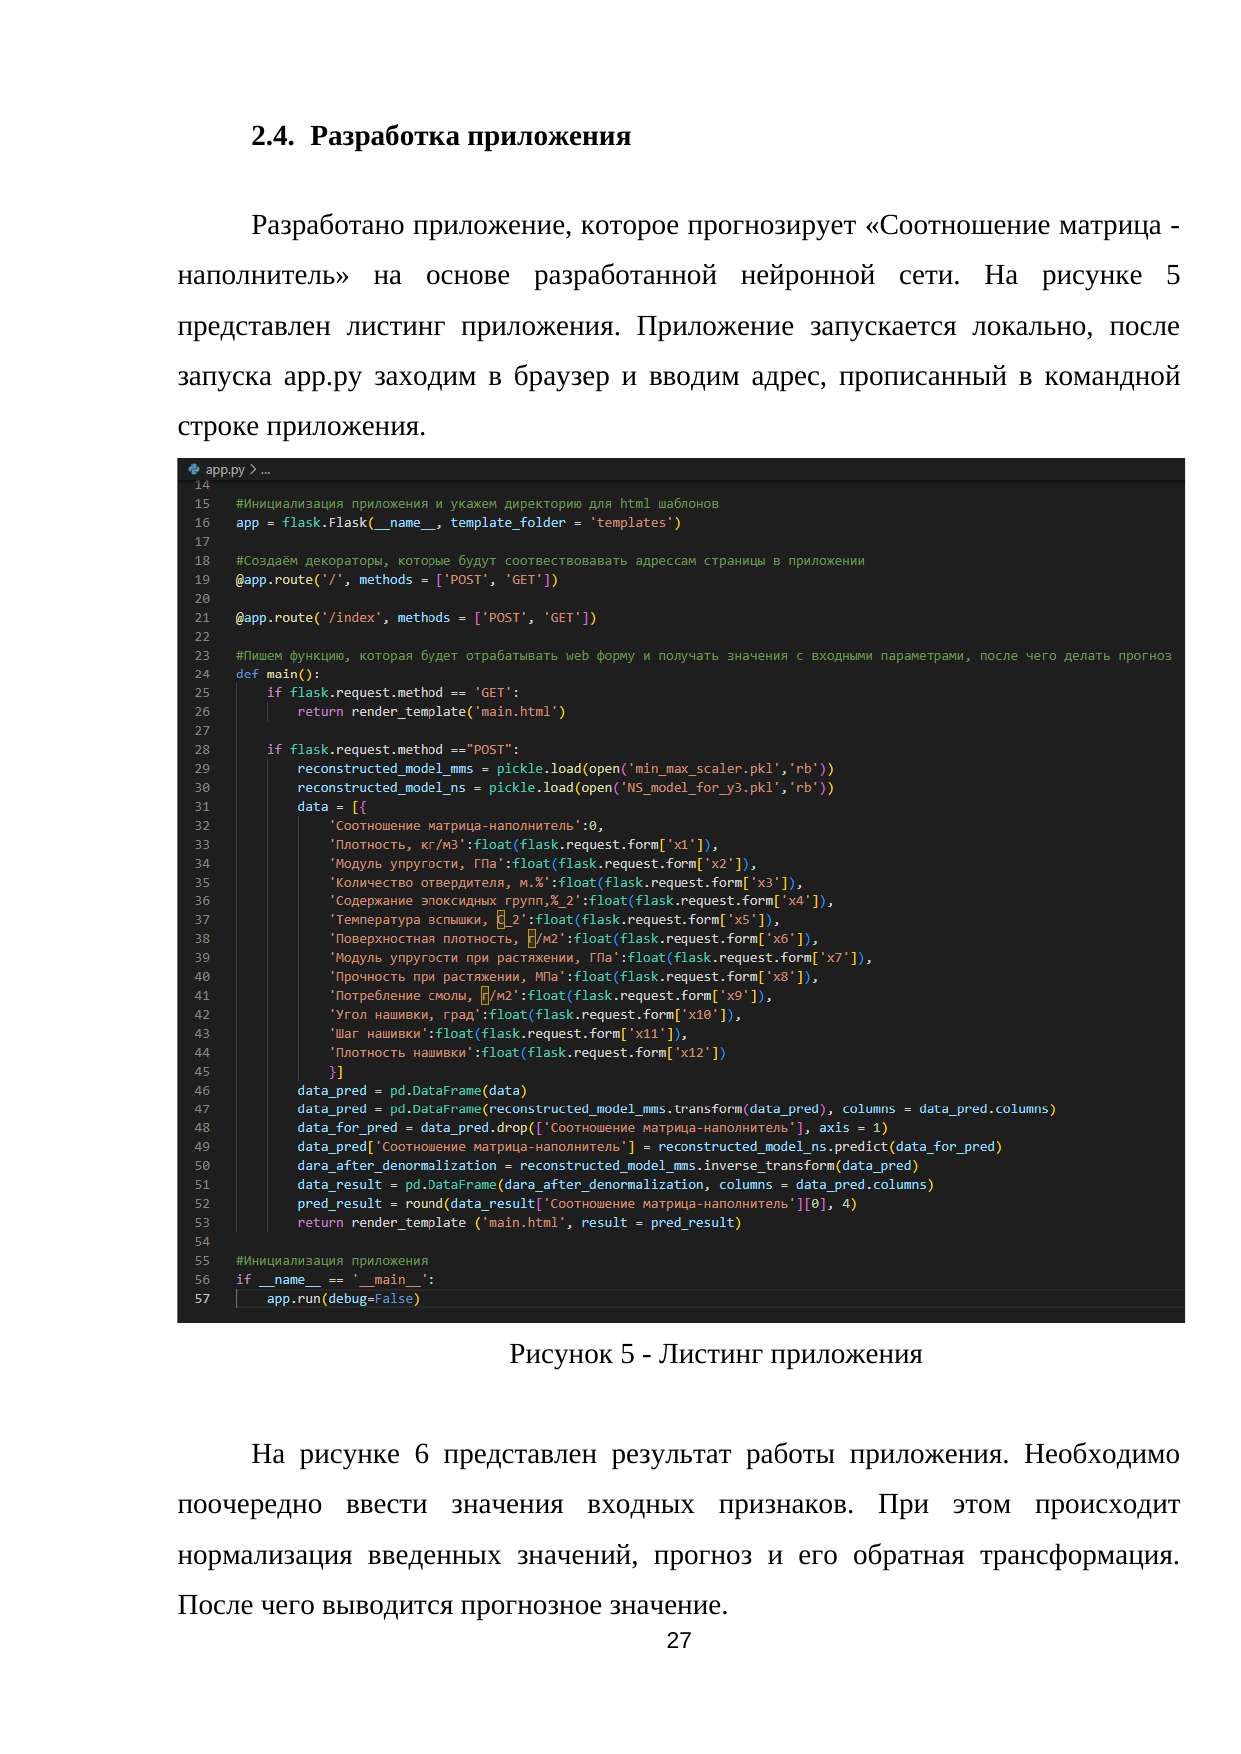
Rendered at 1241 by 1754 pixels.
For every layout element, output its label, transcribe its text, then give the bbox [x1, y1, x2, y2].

text Рисунок 5 - Листинг приложения [177, 1336, 1181, 1369]
subtitle Разработка приложения [251, 118, 1181, 152]
text Разработано приложение, которое прогнозирует «Соотношение матрица - наполнитель» на основе разработанной нейронной сети. На рисунке 5 представлен листинг приложения. Приложение запускается локально, после запуска app.py заходим в браузер и вводим адрес, прописанный в командной строке приложения. [177, 207, 1181, 442]
text На рисунке 6 представлен результат работы приложения. Необходимо поочередно ввести значения входных признаков. При этом происходит нормализация введенных значений, прогноз и его обратная трансформация. После чего выводится прогнозное значение. [177, 1436, 1181, 1621]
picture [177, 458, 1186, 1323]
